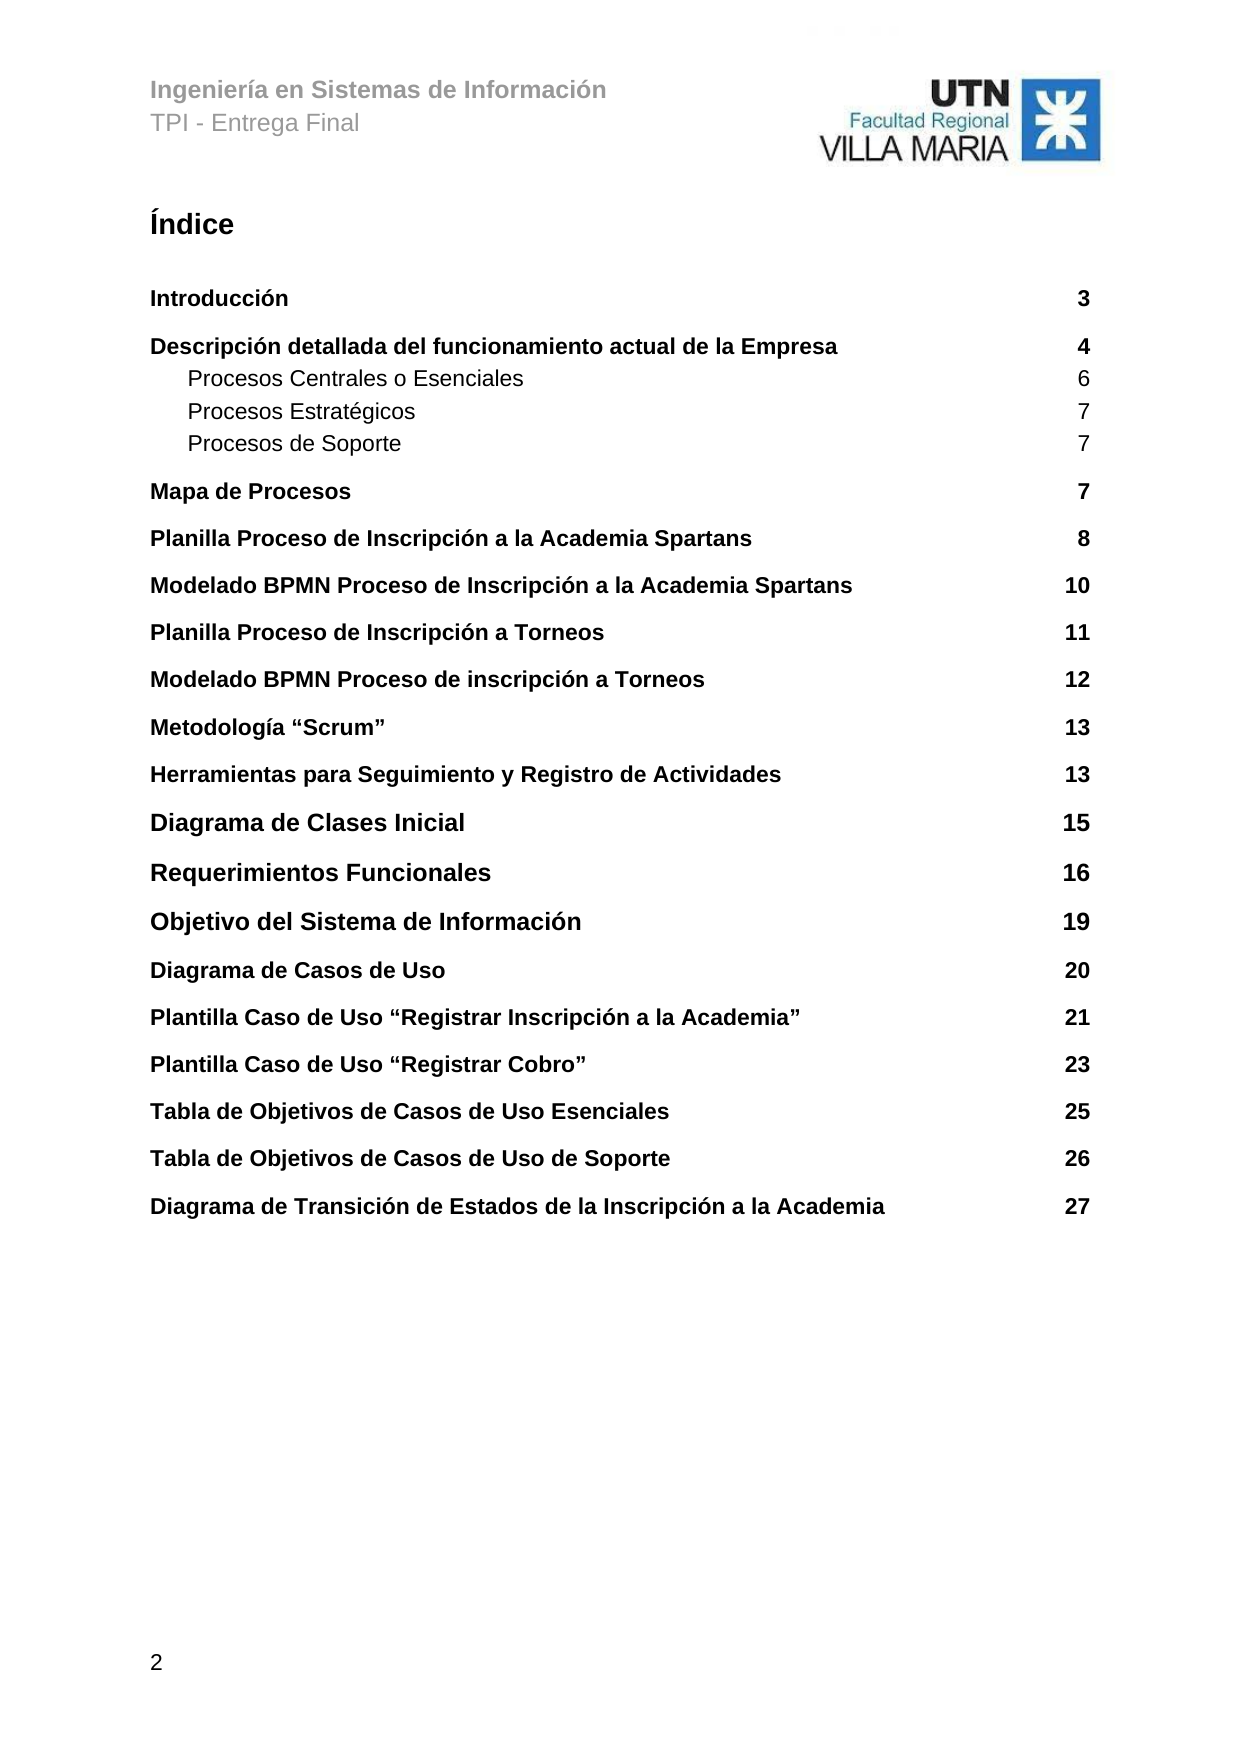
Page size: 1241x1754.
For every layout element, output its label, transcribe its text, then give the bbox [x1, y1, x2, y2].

picture [790, 18, 1128, 202]
title Índice [150, 207, 1090, 241]
